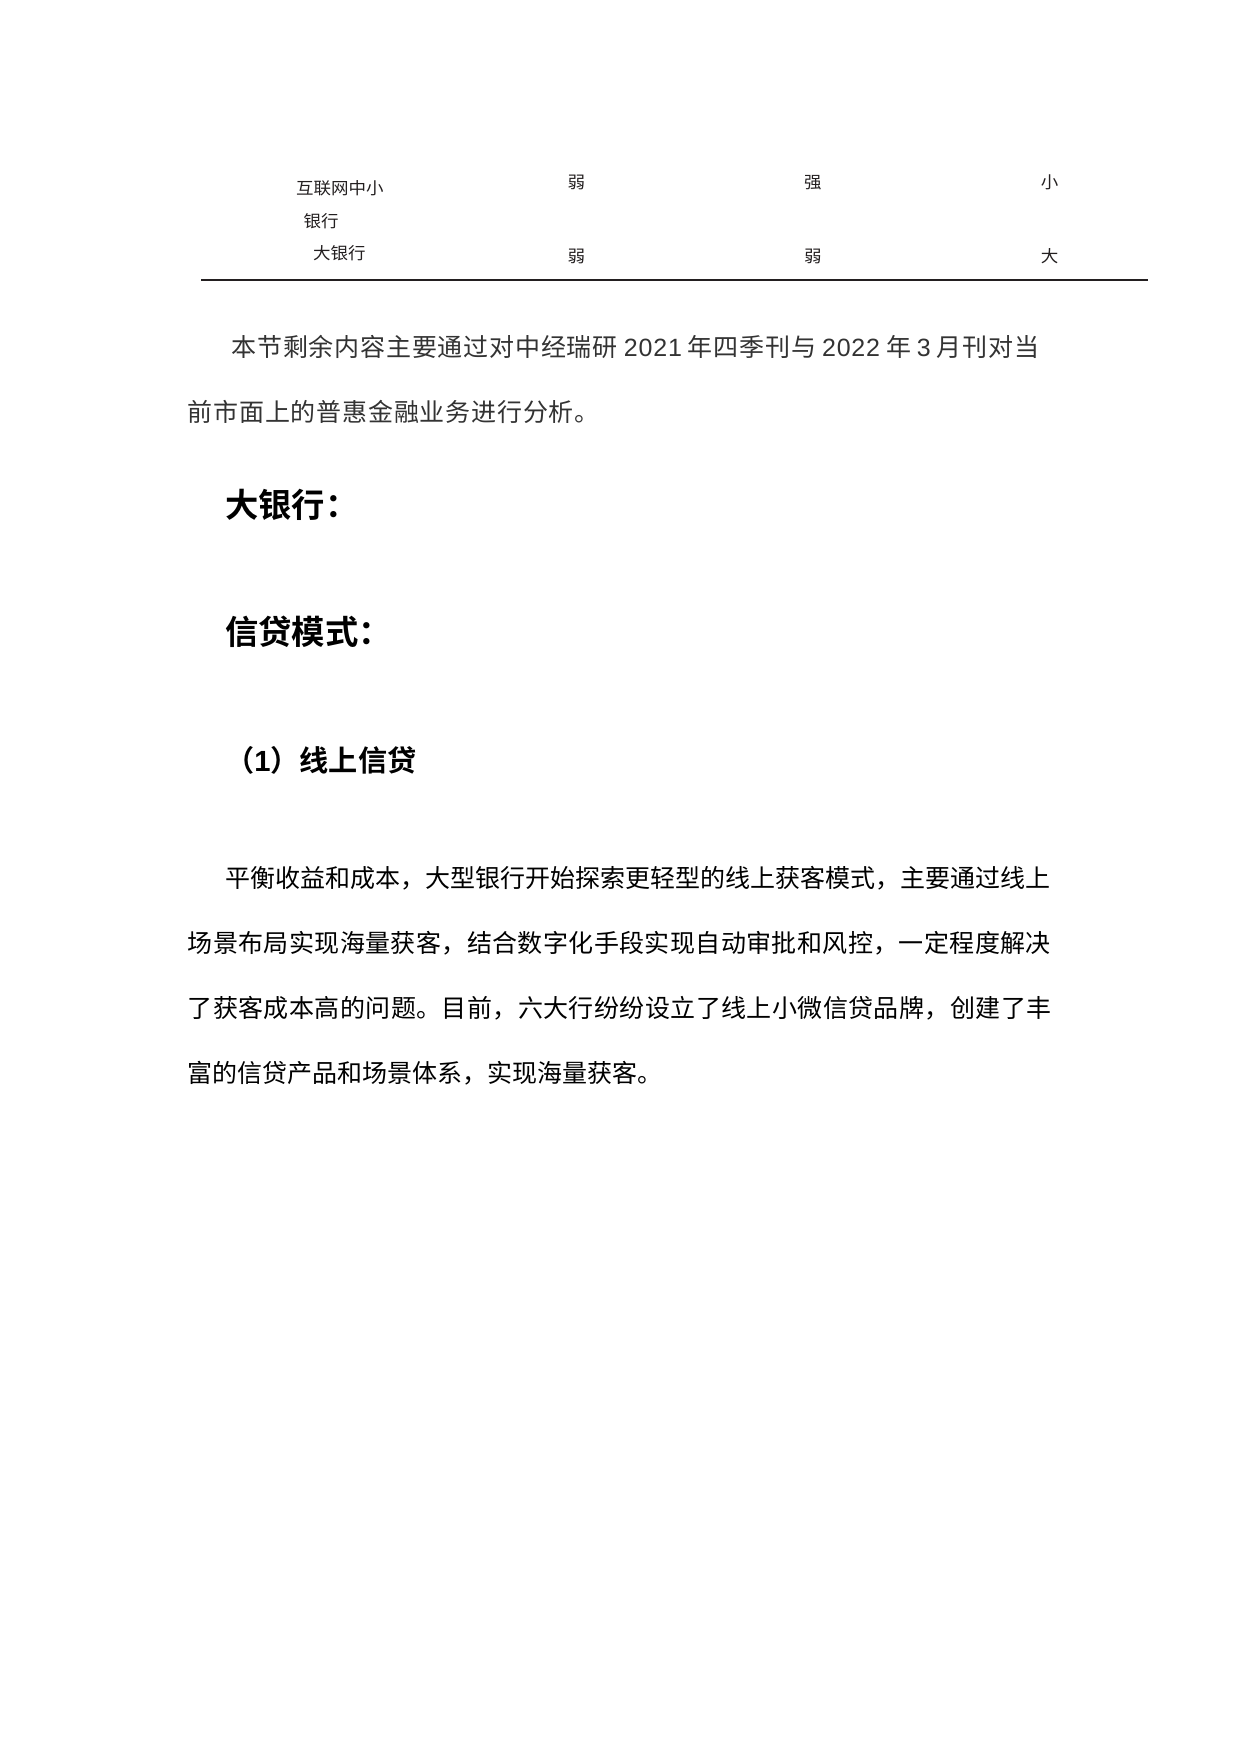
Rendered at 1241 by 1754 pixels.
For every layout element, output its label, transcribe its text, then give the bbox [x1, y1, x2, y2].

table_cell 大 [911, 236, 1148, 279]
table_cell 弱 [438, 236, 674, 279]
subtitle （1）线上信贷 [187, 726, 1053, 791]
table_cell 强 [675, 162, 911, 236]
table_cell 弱 [675, 236, 911, 279]
table_cell 大银行 [201, 236, 438, 279]
table_cell 弱 [438, 162, 674, 236]
subtitle 信贷模式： [187, 597, 1053, 662]
table_cell 小 [911, 162, 1148, 236]
text 平衡收益和成本，大型银行开始探索更轻型的线上获客模式，主要通过线上场景布局实现海量获客，结合数字化手段实现自动审批和风控，一定程度解决了获客成本高的问题。目前，六大行纷纷设立了线上小微信贷品牌，创建了丰富的信贷产品和场景体系，实现海量获客。 [187, 844, 1053, 1104]
list 本节剩余内容主要通过对中经瑞研2021年四季刊与2022年3月刊对当前市面上的普惠金融业务进行分析。 [187, 313, 1053, 443]
table_cell 互联网中小银行 [201, 162, 438, 236]
subtitle 大银行： [187, 471, 1053, 536]
